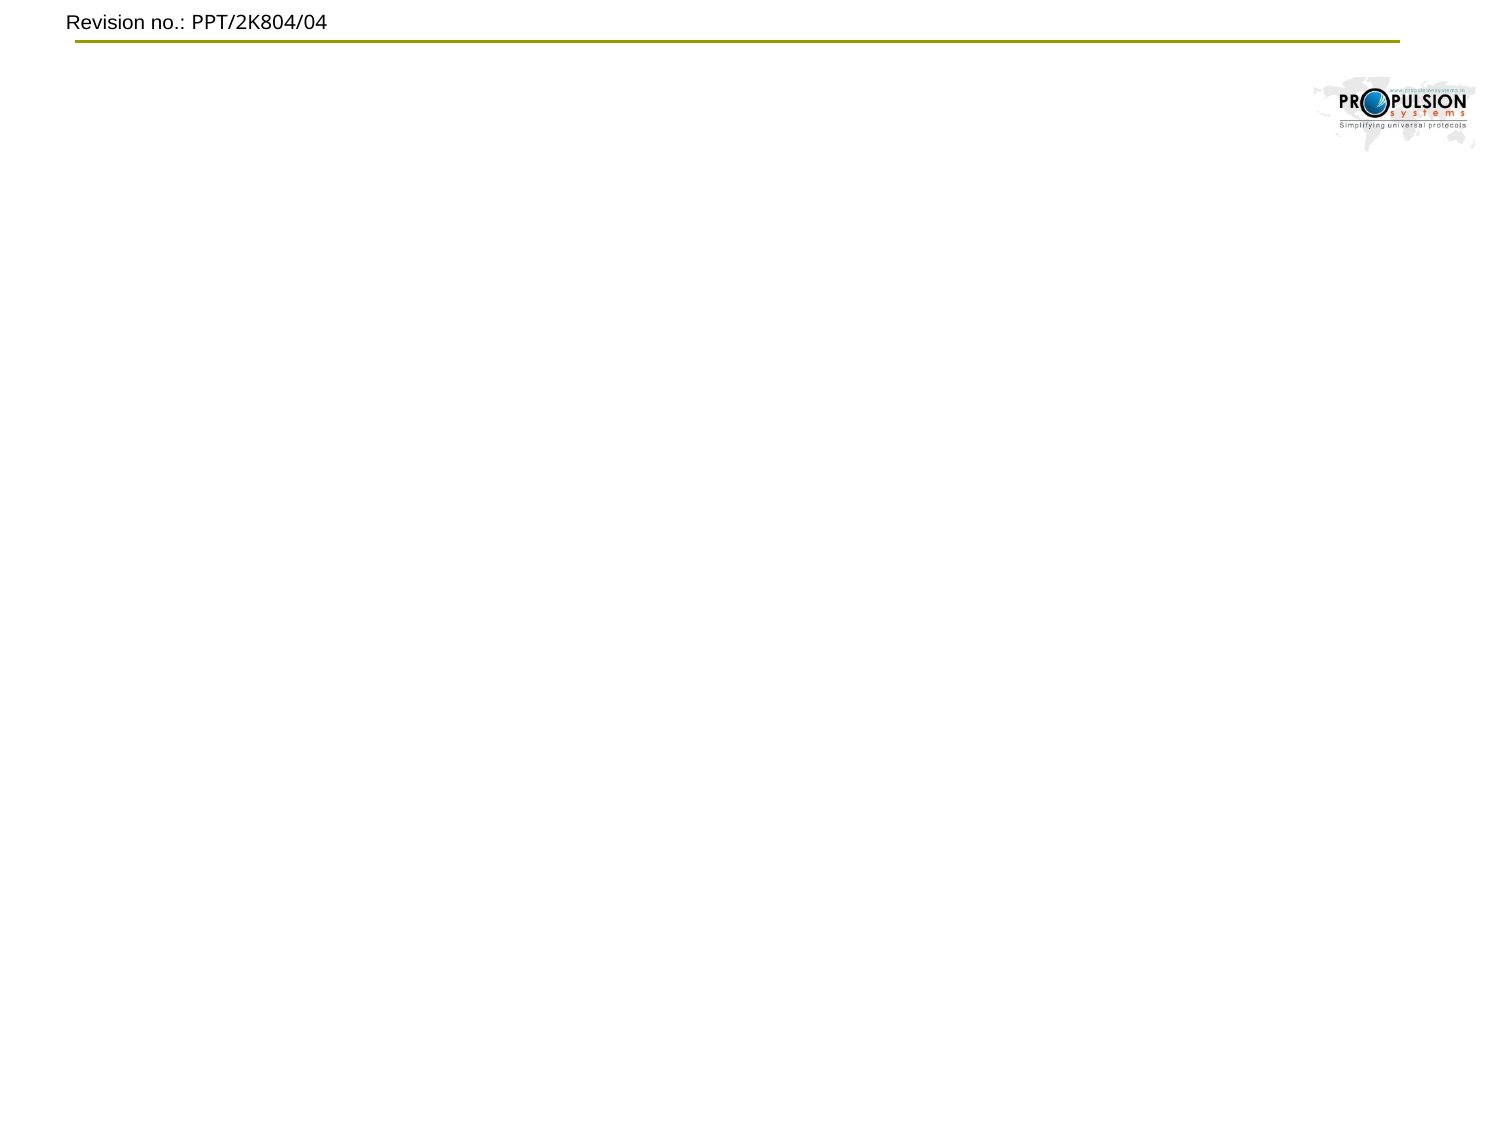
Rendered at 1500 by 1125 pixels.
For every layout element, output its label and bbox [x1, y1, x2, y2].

picture [1312, 77, 1477, 152]
